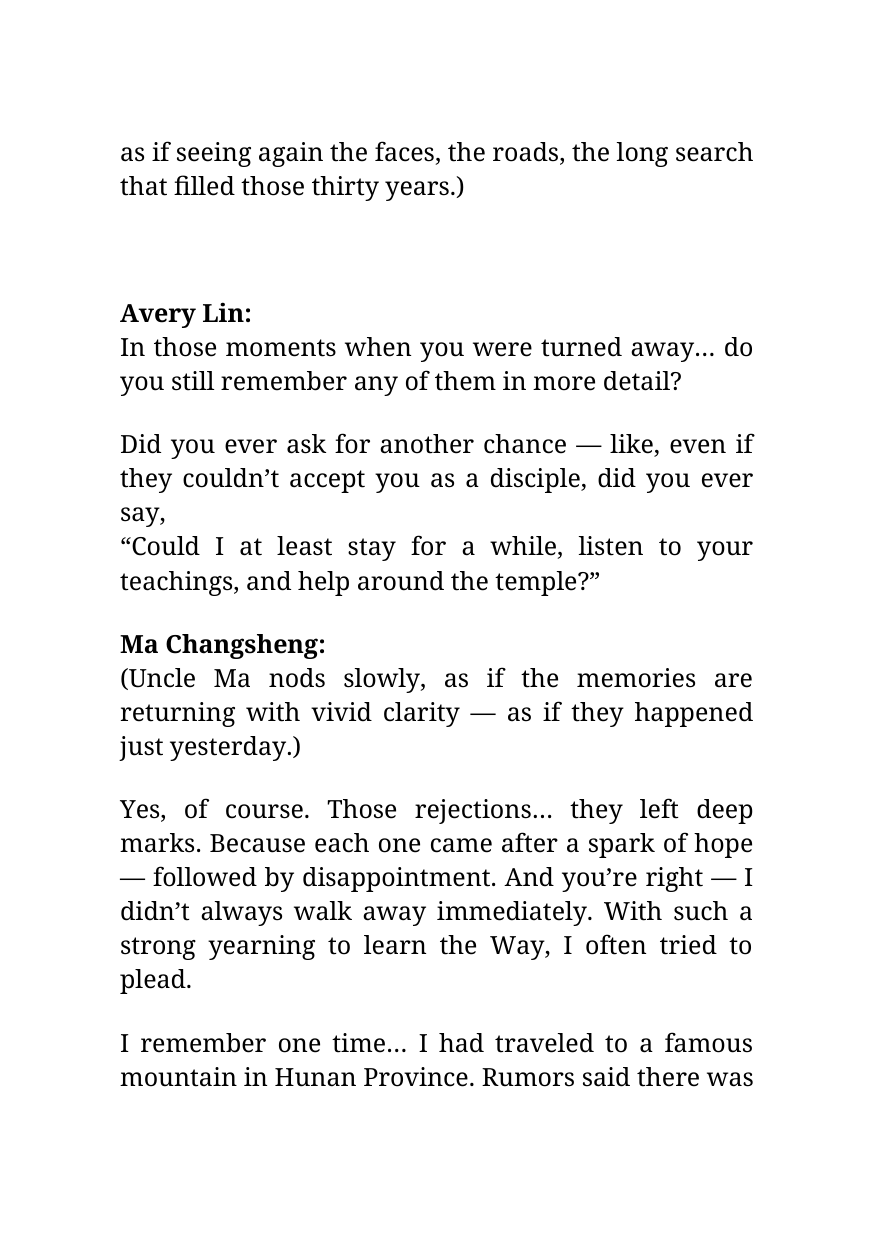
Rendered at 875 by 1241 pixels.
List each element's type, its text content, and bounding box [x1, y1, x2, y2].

text Ma Changsheng: (Uncle Ma nods slowly, as if the memories are returning with vivid clarity — as if they happened just yesterday.) [120, 626, 754, 763]
text Avery Lin: In those moments when you were turned away… do you still remember any of them in more detail? [120, 296, 754, 398]
text Did you ever ask for another chance — like, even if they couldn’t accept you as a disciple, did you ever say, “Could I at least stay for a while, listen to your teachings, and help around the temple?” [120, 427, 754, 597]
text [120, 1025, 754, 1093]
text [120, 135, 754, 203]
text Yes, of course. Those rejections… they left deep marks. Because each one came after a spark of hope — followed by disappointment. And you’re right — I didn’t always walk away immediately. With such a strong yearning to learn the Way, I often tried to plead. [120, 792, 754, 996]
